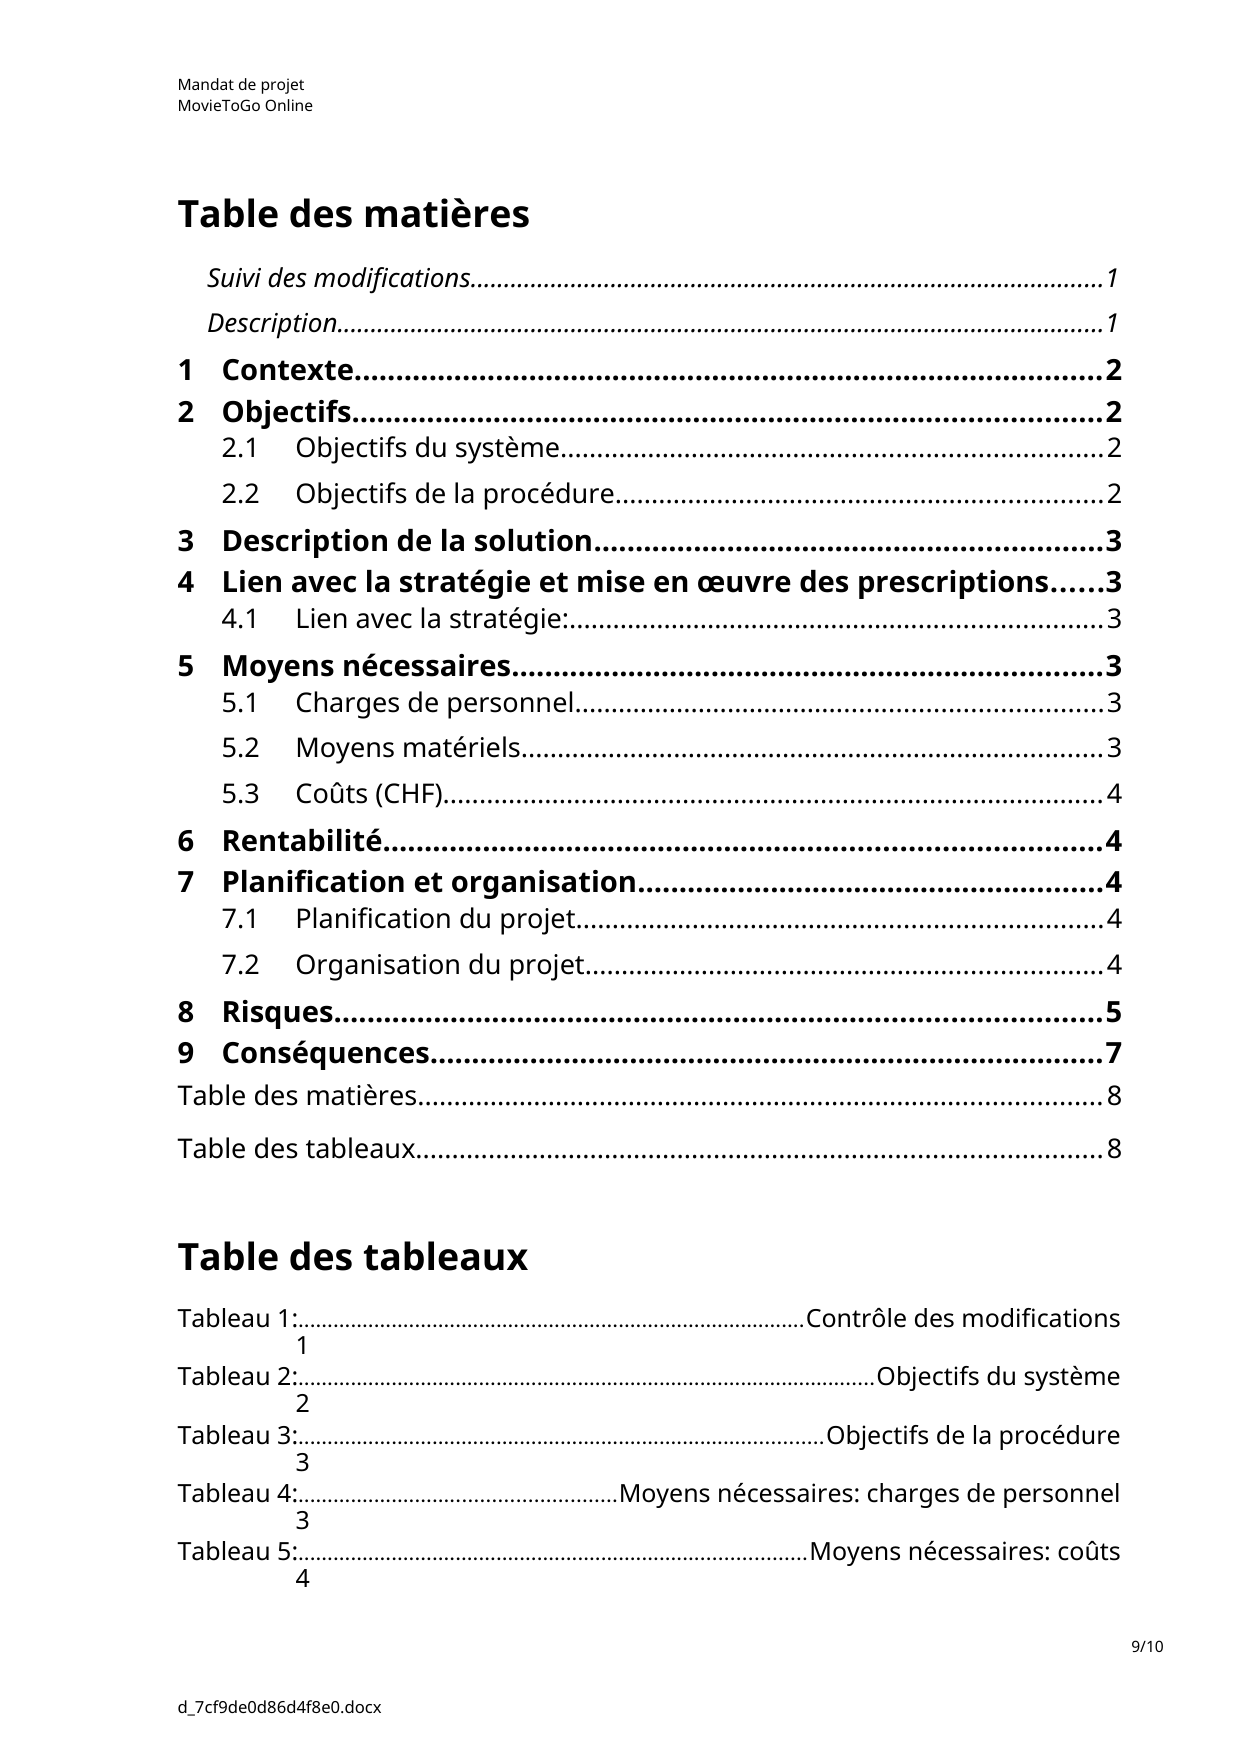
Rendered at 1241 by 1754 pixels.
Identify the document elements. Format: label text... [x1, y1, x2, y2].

text Tableau 5: Moyens nécessaires: coûts 4 [177, 1539, 1122, 1593]
text 2.2 Objectifs de la procédure 2 [221, 480, 1122, 509]
text Table des matières [177, 188, 1122, 239]
text 2 Objectifs 2 [177, 397, 1122, 428]
text 4 Lien avec la stratégie et mise en œuvre des prescriptions 3 [177, 568, 1122, 599]
text 5.1 Charges de personnel 3 [221, 689, 1122, 718]
text Table des matières 8 [177, 1076, 1122, 1113]
text 3 Description de la solution 3 [177, 526, 1122, 557]
text 7.2 Organisation du projet 4 [221, 951, 1122, 980]
text Table des tableaux 8 [177, 1130, 1122, 1167]
text 5 Moyens nécessaires 3 [177, 651, 1122, 682]
text Tableau 4: Moyens nécessaires: charges de personnel 3 [177, 1481, 1122, 1535]
text 5.3 Coûts (CHF) 4 [221, 780, 1122, 809]
text 5.2 Moyens matériels 3 [221, 734, 1122, 764]
text Table des tableaux [177, 1230, 1122, 1281]
text 8 Risques 5 [177, 997, 1122, 1028]
text 1 Contexte 2 [177, 355, 1122, 387]
text 7 Planification et organisation 4 [177, 868, 1122, 899]
text Tableau 3: Objectifs de la procédure 3 [177, 1422, 1122, 1477]
text Tableau 2: Objectifs du système 2 [177, 1364, 1122, 1418]
text Tableau 1: Contrôle des modifications 1 [177, 1306, 1122, 1360]
text 4.1 Lien avec la stratégie: 3 [221, 605, 1122, 634]
text 6 Rentabilité 4 [177, 826, 1122, 857]
text 2.1 Objectifs du système 2 [221, 434, 1122, 464]
text Suivi des modifications 1 [207, 264, 1122, 293]
text Description 1 [207, 309, 1122, 339]
text 7.1 Planification du projet 4 [221, 905, 1122, 934]
text 9 Conséquences 7 [177, 1039, 1122, 1070]
